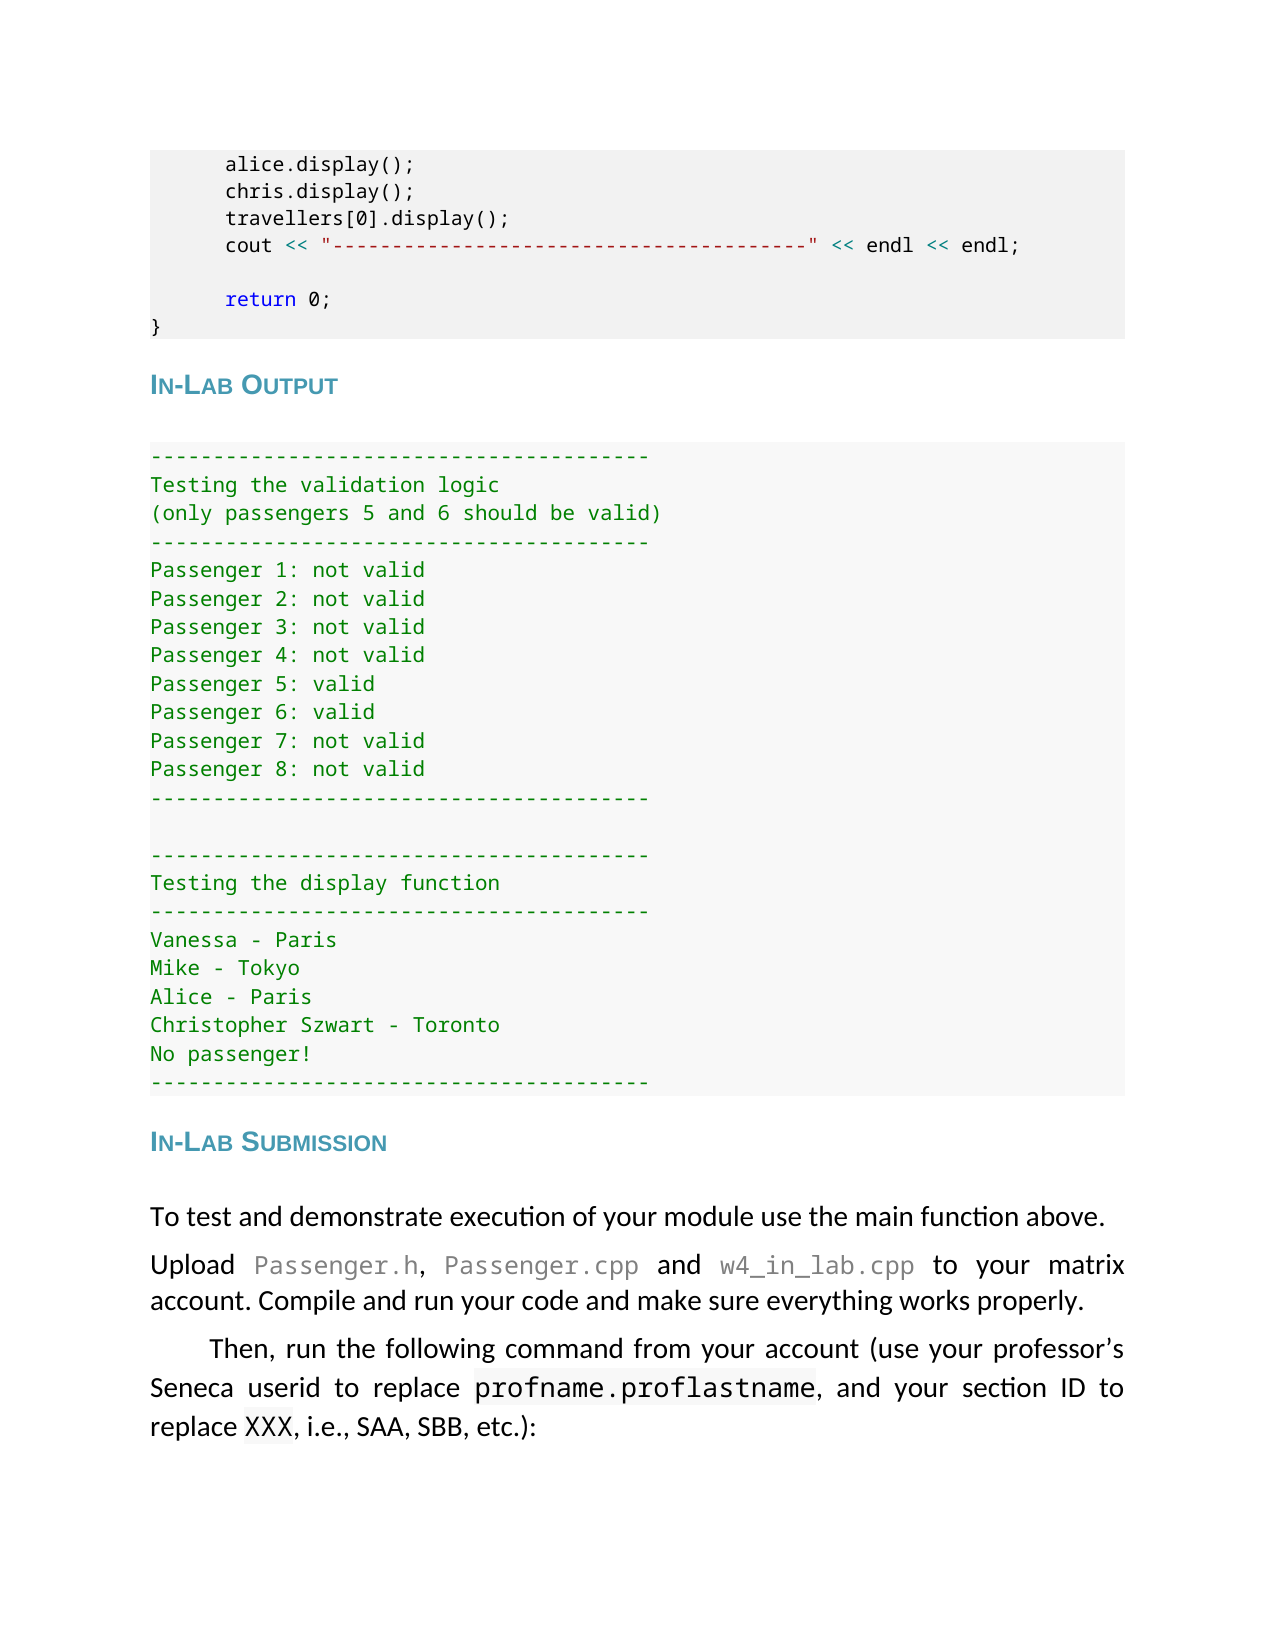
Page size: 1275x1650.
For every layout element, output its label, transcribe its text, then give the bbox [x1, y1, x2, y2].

text ---------------------------------------- [150, 442, 1125, 470]
subtitle In-Lab Output [150, 368, 1125, 400]
text travellers[0].display(); [150, 204, 1125, 231]
text Passenger 1: not valid [150, 555, 1125, 584]
subtitle In-Lab Submission [150, 1125, 1125, 1157]
text return 0; [150, 285, 1125, 312]
text Passenger 6: valid [150, 697, 1125, 726]
text } [150, 312, 1125, 339]
text Testing the validation logic [150, 470, 1125, 498]
text To test and demonstrate execution of your module use the main function above. [150, 1198, 1125, 1234]
text Christopher Szwart - Toronto [150, 1010, 1125, 1039]
text Passenger 8: not valid [150, 754, 1125, 783]
text Alice - Paris [150, 982, 1125, 1010]
text cout << "----------------------------------------" << endl << endl; [150, 231, 1125, 258]
text Then, run the following command from your account (use your professor’s Seneca userid to replace profname.proflastname, and your section ID to replace XXX, i.e., SAA, SBB, etc.): [150, 1330, 1125, 1444]
text Passenger 2: not valid [150, 584, 1125, 612]
text Passenger 3: not valid [150, 612, 1125, 641]
text No passenger! [150, 1039, 1125, 1067]
text alice.display(); [150, 150, 1125, 177]
text Passenger 5: valid [150, 669, 1125, 697]
text (only passengers 5 and 6 should be valid) [150, 498, 1125, 527]
text ---------------------------------------- [150, 783, 1125, 811]
text ---------------------------------------- [150, 840, 1125, 868]
text Vanessa - Paris [150, 925, 1125, 953]
text Mike - Tokyo [150, 953, 1125, 982]
text Passenger 4: not valid [150, 641, 1125, 669]
text Testing the display function [150, 868, 1125, 897]
text ---------------------------------------- [150, 897, 1125, 925]
text chris.display(); [150, 177, 1125, 204]
text Upload Passenger.h, Passenger.cpp and w4_in_lab.cpp to your matrix account. Compile and run your code and make sure everything works properly. [150, 1246, 1125, 1318]
text Passenger 7: not valid [150, 726, 1125, 754]
text ---------------------------------------- [150, 527, 1125, 555]
text ---------------------------------------- [150, 1067, 1125, 1096]
